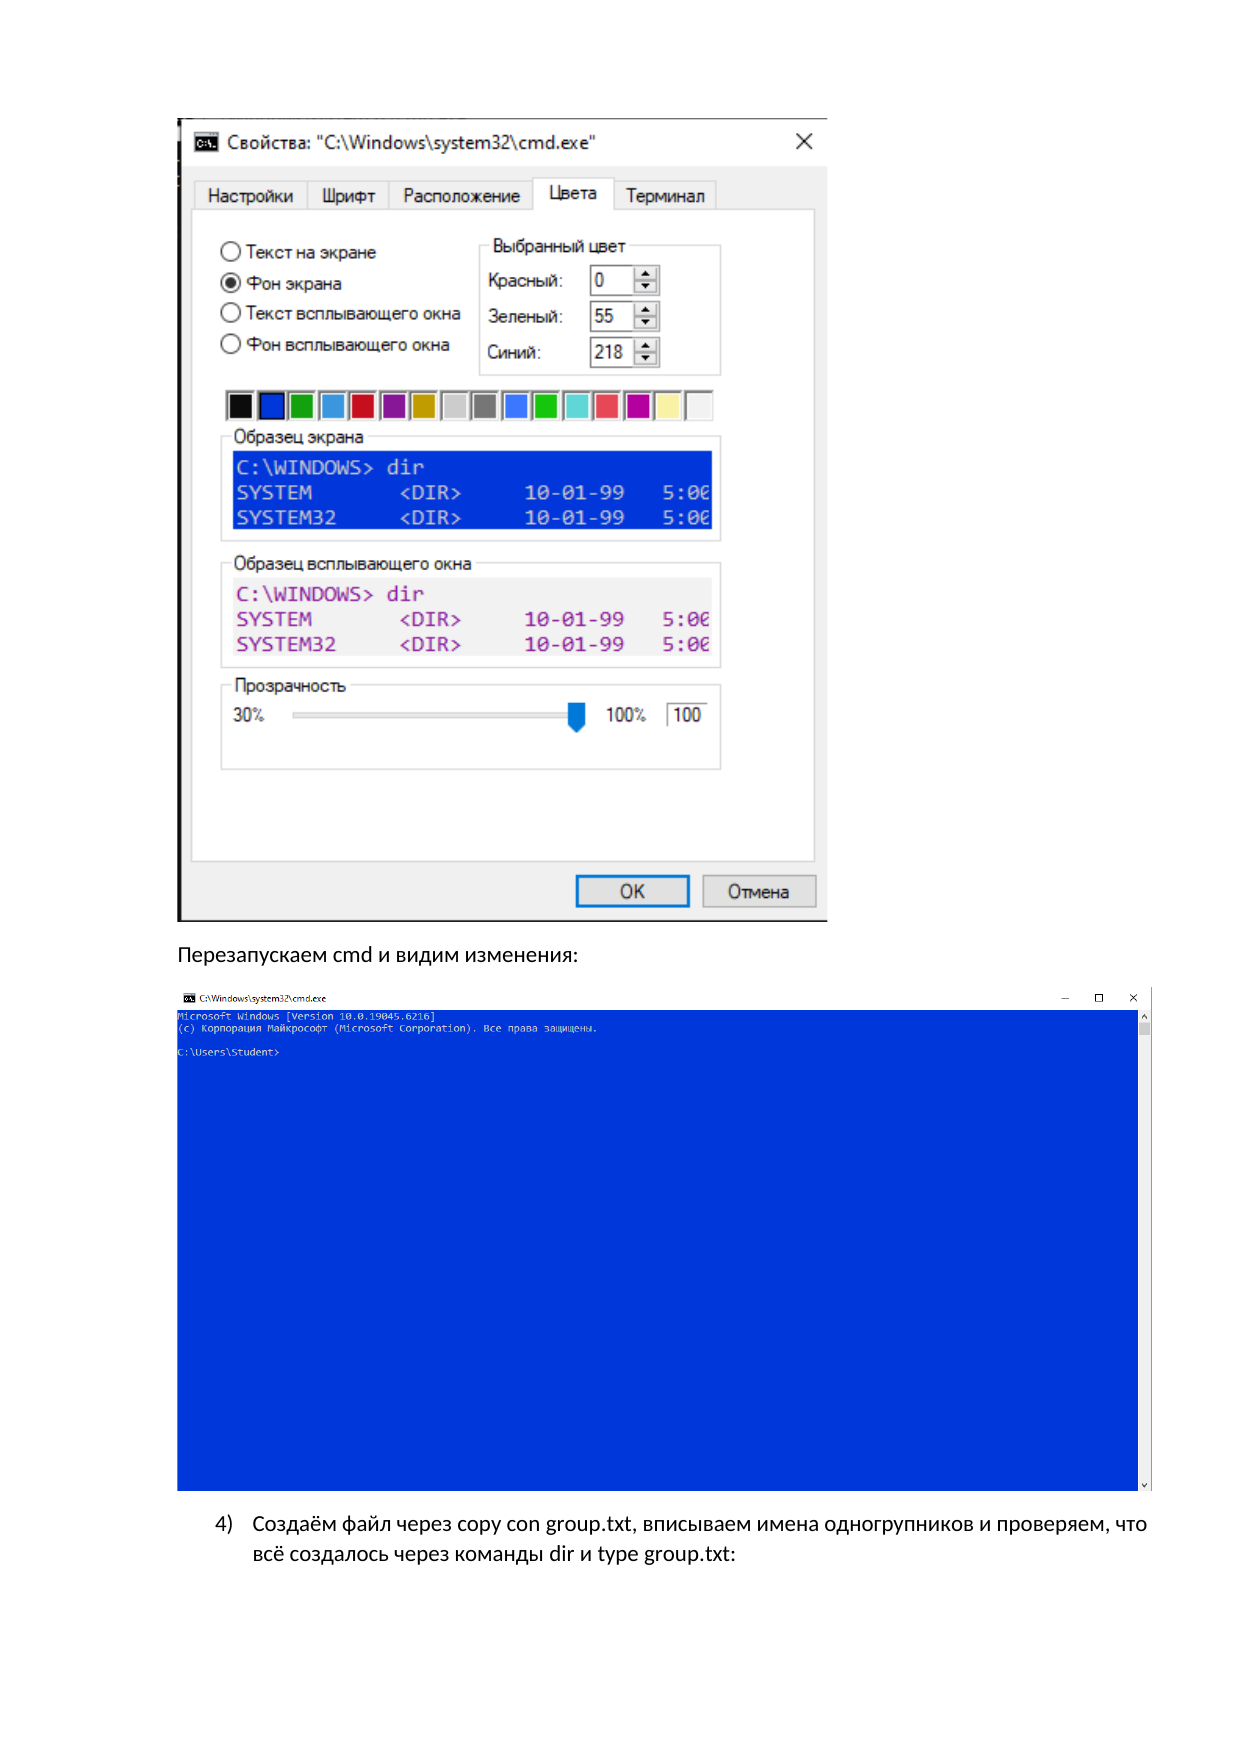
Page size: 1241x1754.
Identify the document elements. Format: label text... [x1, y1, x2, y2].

text Перезапускаем cmd и видим изменения: [177, 940, 1152, 968]
picture [177, 987, 1152, 1491]
picture [177, 118, 828, 922]
list Создаём файл через copy con group.txt, вписываем имена одногрупников и проверяем, что всё создалось через команды dir и type group.txt: [215, 1509, 1152, 1567]
